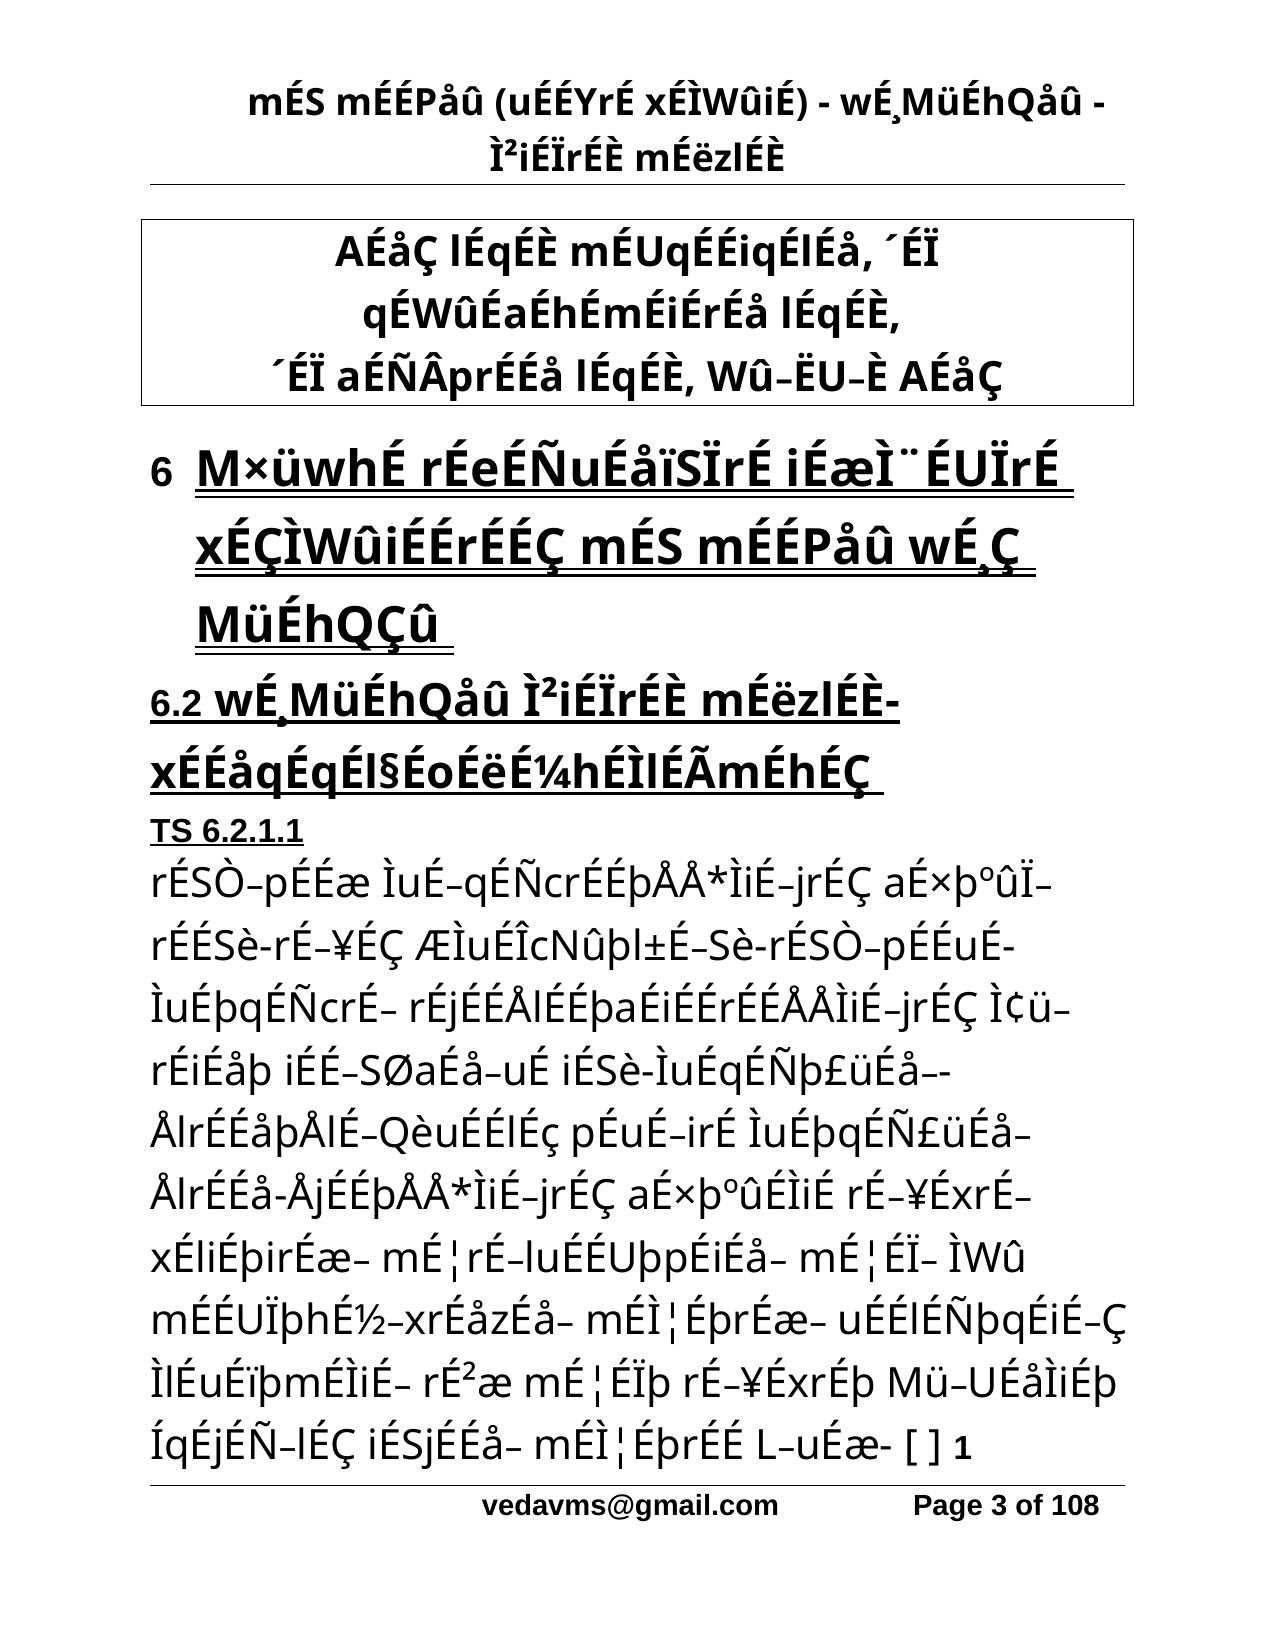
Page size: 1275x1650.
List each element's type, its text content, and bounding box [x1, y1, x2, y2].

text TS 6.2.1.1 [150, 811, 1125, 849]
subtitle 6.2 wÉ¸MüÉhQåû Ì²iÉÏrÉÈ mÉëzlÉÈ-xÉÉåqÉqÉl§ÉoÉëÉ¼hÉÌlÉÃmÉhÉÇ [150, 668, 1125, 802]
text AÉåÇ lÉqÉÈ mÉUqÉÉiqÉlÉå, ´ÉÏ qÉWûÉaÉhÉmÉiÉrÉå lÉqÉÈ, ´ÉÏ aÉÑÂprÉÉå lÉqÉÈ, Wû–ËU–È AÉåÇ [142, 220, 1133, 405]
text ÌuÉþqÉÑcrÉ– rÉjÉÉÅlÉÉþaÉiÉÉrÉÉÅÅÌiÉ–jrÉÇ Ì¢ü–rÉiÉåþ iÉÉ–SØaÉå–uÉ iÉSè-ÌuÉqÉÑþ£üÉå–- [150, 978, 1162, 1097]
subtitle M×üwhÉ rÉeÉÑuÉåïSÏrÉ iÉæÌ¨ÉUÏrÉ xÉÇÌWûiÉÉrÉÉÇ mÉS mÉÉPåû wÉ¸Ç MüÉhQÇû [150, 433, 1125, 657]
text ÅlrÉÉåþÅlÉ–QèuÉÉlÉç pÉuÉ–irÉ ÌuÉþqÉÑ£üÉå–ÅlrÉÉå-ÅjÉÉþÅÅ*ÌiÉ–jrÉÇ aÉ×þºûÉÌiÉ rÉ–¥ÉxrÉ– xÉliÉþirÉæ– mÉ¦rÉ–luÉÉUþpÉiÉå– mÉ¦ÉÏ– ÌWû mÉÉUÏþhÉ½–xrÉåzÉå– mÉÌ¦ÉþrÉæ– uÉÉlÉÑþqÉiÉ–Ç ÌlÉuÉïþmÉÌiÉ– rÉ²æ mÉ¦ÉÏþ rÉ–¥ÉxrÉþ Mü–UÉåÌiÉþ ÍqÉjÉÑ–lÉÇ iÉSjÉÉå– mÉÌ¦ÉþrÉÉ L–uÉæ- [ ] 1 [150, 1103, 1162, 1472]
text rÉSÒ–pÉÉæ ÌuÉ–qÉÑcrÉÉþÅÅ*ÌiÉ–jrÉÇ aÉ×þºûÏ–rÉÉSè-rÉ–¥ÉÇ ÆÌuÉÎcNûþl±É–Sè-rÉSÒ–pÉÉuÉ- [150, 853, 1125, 972]
